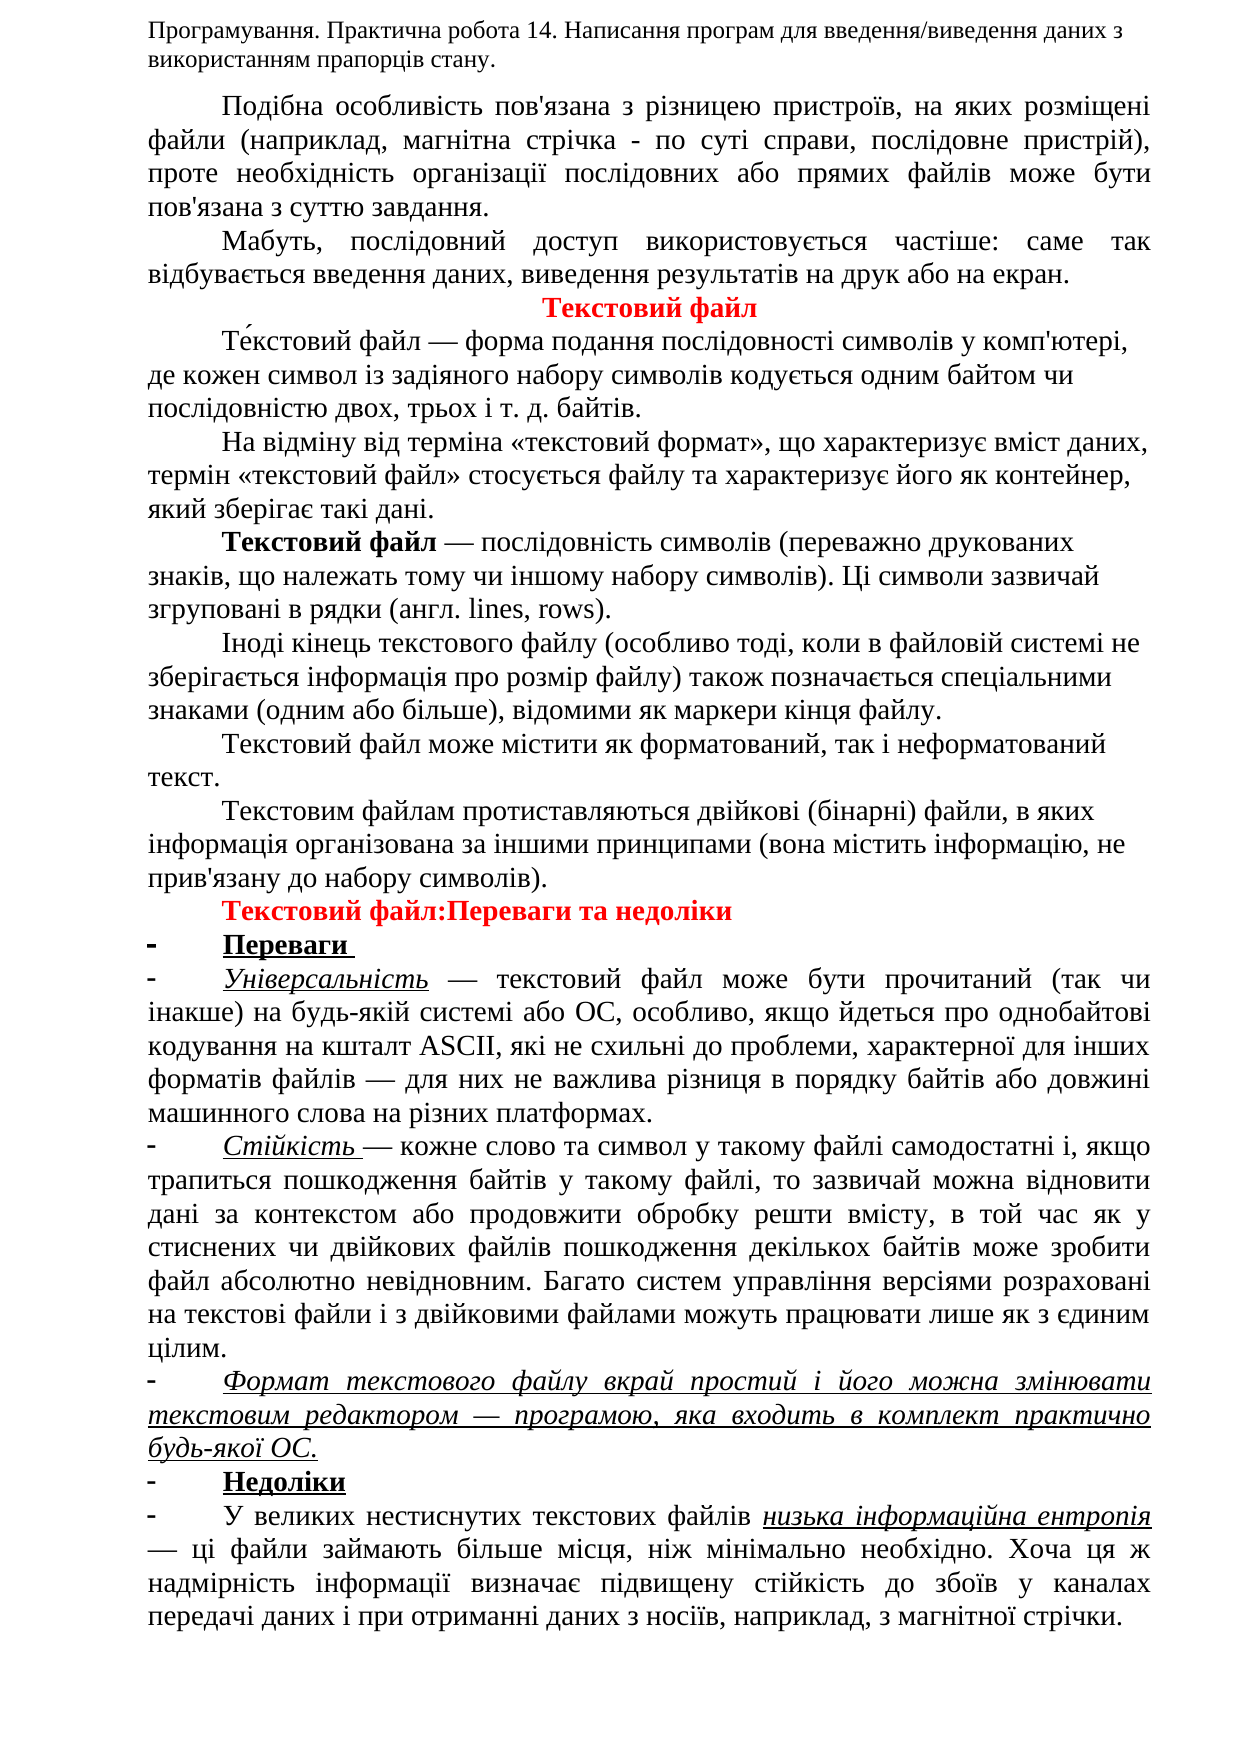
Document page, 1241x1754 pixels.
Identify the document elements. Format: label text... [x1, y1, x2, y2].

list Недоліки [146, 1464, 1152, 1498]
list Формат текстового файлу вкрай простий і його можна змінювати текстовим редактором — програмою, яка входить в комплект практично будь-якої ОС. [146, 1363, 1152, 1464]
text Текстовий файл може містити як форматований, так і неформатований текст. [148, 726, 1152, 793]
text Те́кстовий файл — форма подання послідовності символів у комп'ютері, де кожен символ із задіяного набору символів кодується одним байтом чи послідовністю двох, трьох і т. д. байтів. [148, 323, 1152, 424]
text Текстовий файл [148, 290, 1152, 323]
text Мабуть, послідовний доступ використовується частіше: саме так відбувається введення даних, виведення результатів на друк або на екран. [148, 223, 1152, 290]
list Стійкість — кожне слово та символ у такому файлі самодостатні і, якщо трапиться пошкодження байтів у такому файлі, то зазвичай можна відновити дані за контекстом або продовжити обробку решти вмісту, в той час як у стиснених чи двійкових файлів пошкодження декількох байтів може зробити файл абсолютно невідновним. Багато систем управління версіями розраховані на текстові файли і з двійковими файлами можуть працювати лише як з єдиним цілим. [146, 1128, 1152, 1363]
text Подібна особливість пов'язана з різницею пристроїв, на яких розміщені файли (наприклад, магнітна стрічка - по суті справи, послідовне пристрій), проте необхідність організації послідовних або прямих файлів може бути пов'язана з суттю завдання. [148, 88, 1152, 223]
text Текстовий файл — послідовність символів (переважно друкованих знаків, що належать тому чи іншому набору символів). Ці символи зазвичай згруповані в рядки (англ. lines, rows). [148, 524, 1152, 625]
text На відміну від терміна «текстовий формат», що характеризує вміст даних, термін «текстовий файл» стосується файлу та характеризує його як контейнер, який зберігає такі дані. [148, 424, 1152, 524]
text Текстовий файл:Переваги та недоліки [148, 893, 1152, 927]
text Іноді кінець текстового файлу (особливо тоді, коли в файловій системі не зберігається інформація про розмір файлу) також позначається спеціальними знаками (одним або більше), відомими як маркери кінця файлу. [148, 625, 1152, 726]
list Універсальність — текстовий файл може бути прочитаний (так чи інакше) на будь-якій системі або ОС, особливо, якщо йдеться про однобайтові кодування на кшталт ASCII, які не схильні до проблеми, характерної для інших форматів файлів — для них не важлива різниця в порядку байтів або довжині машинного слова на різних платформах. [146, 961, 1152, 1128]
list Переваги [146, 927, 1152, 961]
list У великих нестиснутих текстових файлів низька інформаційна ентропія — ці файли займають більше місця, ніж мінімально необхідно. Хоча ця ж надмірність інформації визначає підвищену стійкість до збоїв у каналах передачі даних і при отриманні даних з носіїв, наприклад, з магнітної стрічки. [146, 1498, 1152, 1632]
text Текстовим файлам протиставляються двійкові (бінарні) файли, в яких інформація організована за іншими принципами (вона містить інформацію, не прив'язану до набору символів). [148, 793, 1152, 893]
